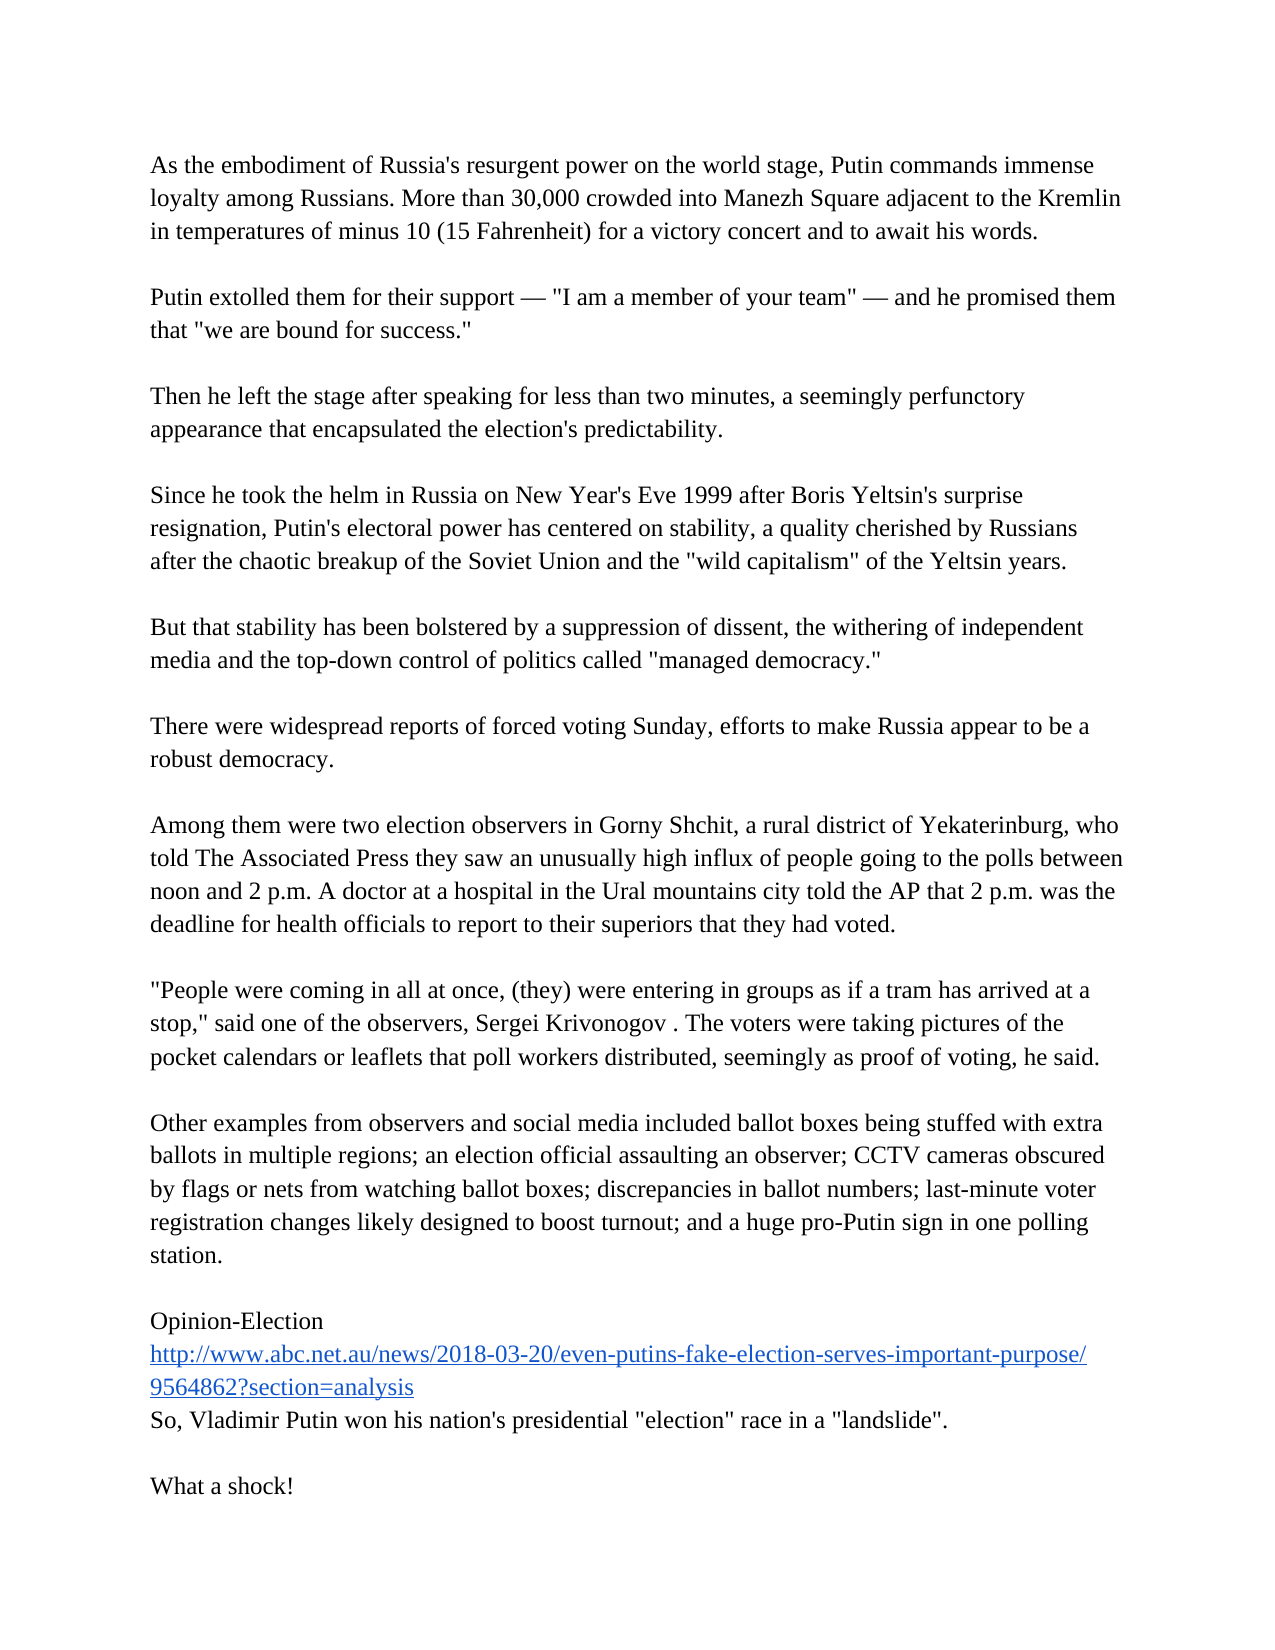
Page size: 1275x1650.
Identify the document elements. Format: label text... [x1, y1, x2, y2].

text Since he took the helm in Russia on New Year's Eve 1999 after Boris Yeltsin's surprise resignation, Putin's electoral power has centered on stability, a quality cherished by Russians after the chaotic breakup of the Soviet Union and the "wild capitalism" of the Yeltsin years. [150, 480, 1125, 575]
text As the embodiment of Russia's resurgent power on the world stage, Putin commands immense loyalty among Russians. More than 30,000 crowded into Manezh Square adjacent to the Kremlin in temperatures of minus 10 (15 Fahrenheit) for a victory concert and to await his words. [150, 150, 1125, 245]
text "People were coming in all at once, (they) were entering in groups as if a tram has arrived at a stop," said one of the observers, Sergei Krivonogov . The voters were taking pictures of the pocket calendars or leaflets that poll workers distributed, seemingly as proof of voting, he said. [150, 976, 1125, 1070]
text But that stability has been bolstered by a suppression of dissent, the withering of independent media and the top-down control of politics called "managed democracy." [150, 612, 1125, 674]
text There were widespread reports of forced voting Sunday, efforts to make Russia appear to be a robust democracy. [150, 711, 1125, 773]
text Other examples from observers and social media included ballot boxes being stuffed with extra ballots in multiple regions; an election official assaulting an observer; CCTV cameras obscured by flags or nets from watching ballot boxes; discrepancies in ballot numbers; last-minute voter registration changes likely designed to boost turnout; and a huge pro-Putin sign in one polling station. [150, 1108, 1125, 1268]
text http://www.abc.net.au/news/2018-03-20/even-putins-fake-election-serves-important-purpose/9564862?section=analysis [150, 1339, 1125, 1401]
text Among them were two election observers in Gorny Shchit, a rural district of Yekaterinburg, who told The Associated Press they saw an unusually high influx of people going to the polls between noon and 2 p.m. A doctor at a hospital in the Ural mountains city told the AP that 2 p.m. was the deadline for health officials to report to their superiors that they had voted. [150, 810, 1125, 938]
text So, Vladimir Putin won his nation's presidential "election" race in a "landslide". [150, 1405, 1125, 1433]
text What a shock! [150, 1471, 1125, 1499]
text Then he left the stage after speaking for less than two minutes, a seemingly perfunctory appearance that encapsulated the election's predictability. [150, 381, 1125, 443]
text Putin extolled them for their support — "I am a member of your team" — and he promised them that "we are bound for success." [150, 282, 1125, 344]
text Opinion-Election [150, 1306, 1125, 1334]
